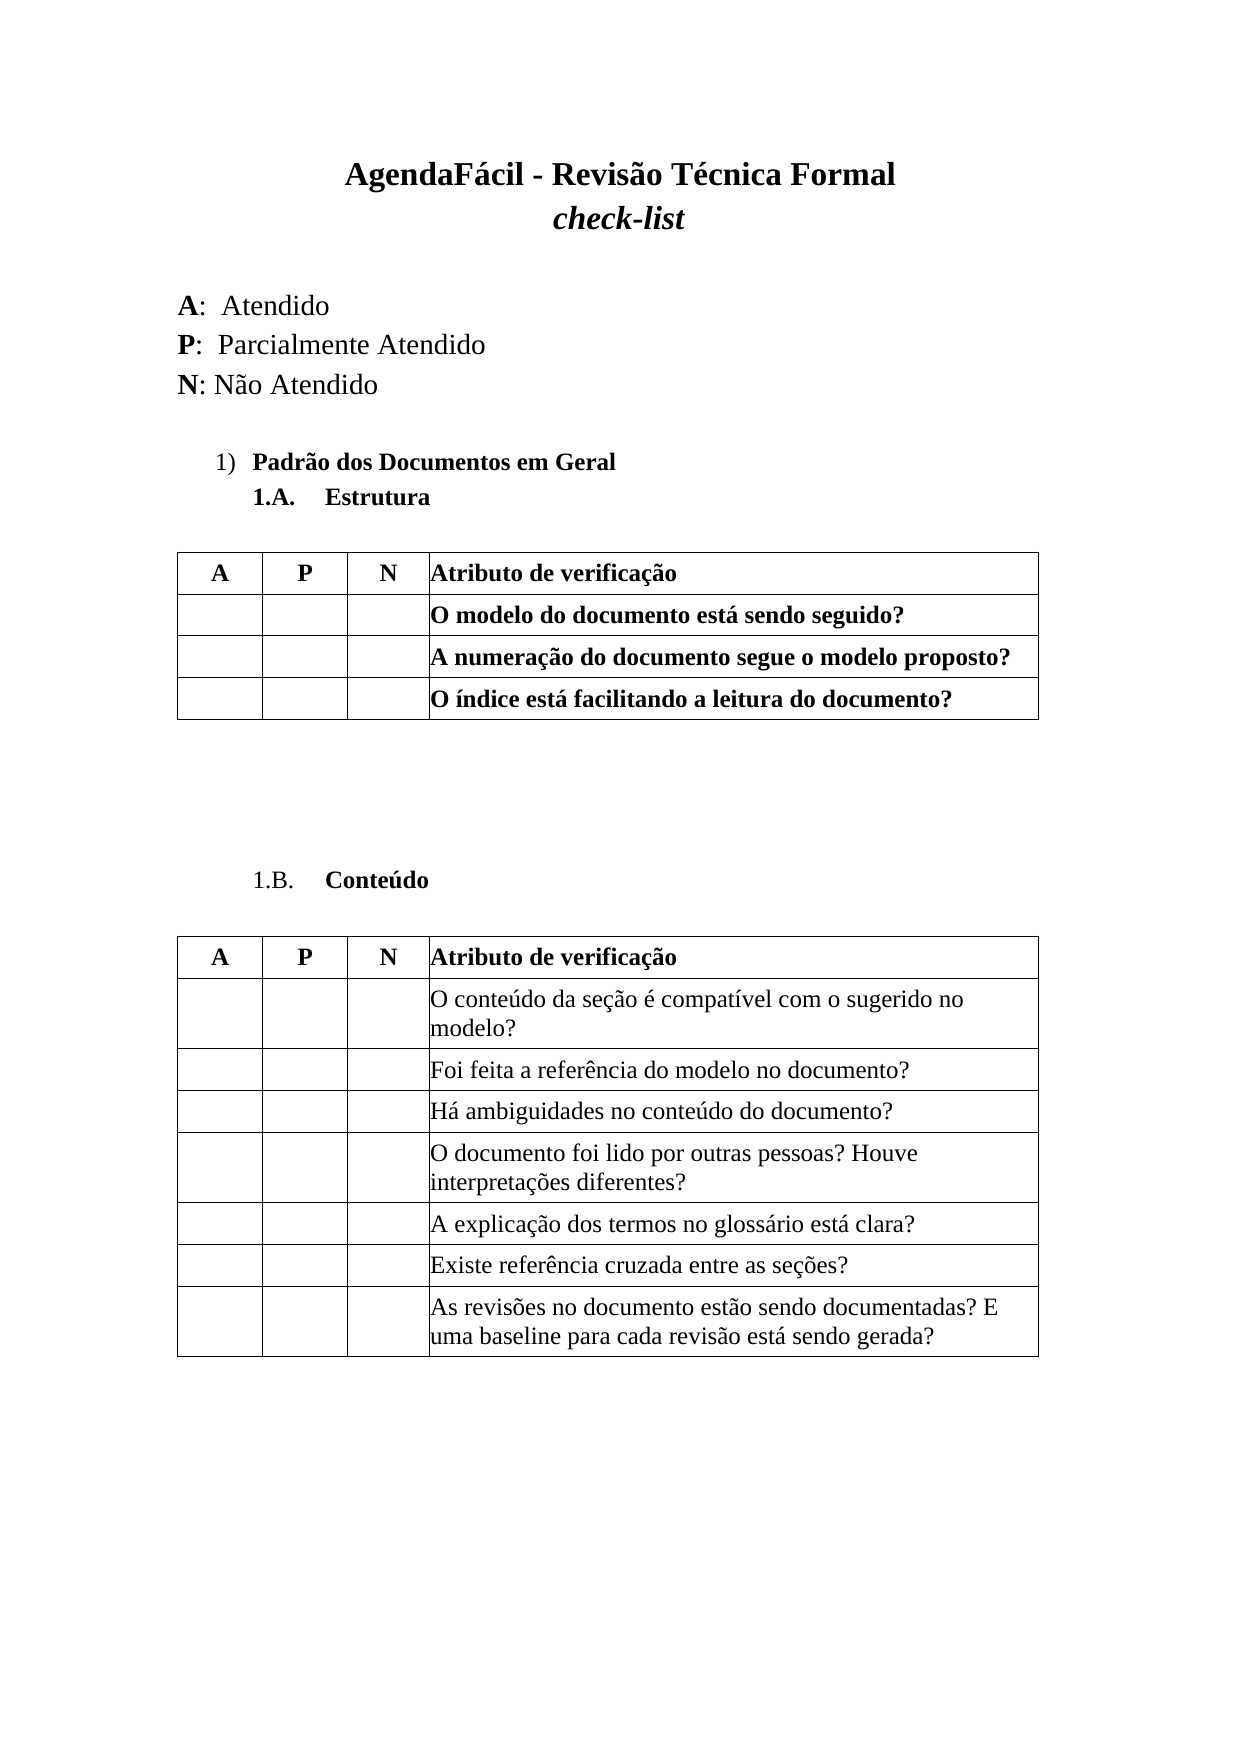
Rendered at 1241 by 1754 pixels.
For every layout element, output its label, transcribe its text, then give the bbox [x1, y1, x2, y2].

table_header P [263, 553, 347, 593]
table_cell [348, 979, 429, 1048]
table_cell [263, 595, 347, 635]
table_header Atributo de verificação [430, 553, 1038, 593]
table_cell [178, 1049, 262, 1090]
table_cell [348, 636, 429, 677]
table_cell [178, 979, 262, 1048]
table_cell [348, 1203, 429, 1244]
text P: Parcialmente Atendido [177, 327, 1063, 361]
table_cell [178, 678, 262, 719]
table_header P [263, 937, 347, 977]
table_cell [263, 678, 347, 719]
table_cell Existe referência cruzada entre as seções? [430, 1245, 1038, 1286]
table_cell [263, 636, 347, 677]
list Padrão dos Documentos em Geral [215, 447, 1063, 476]
table_cell [178, 1287, 262, 1356]
table_cell [263, 1287, 347, 1356]
table_cell [263, 1091, 347, 1131]
table_cell [348, 1245, 429, 1286]
table_cell As revisões no documento estão sendo documentadas? E uma baseline para cada revisão está sendo gerada? [430, 1287, 1038, 1356]
table_cell O índice está facilitando a leitura do documento? [430, 678, 1038, 719]
table_cell [263, 1049, 347, 1090]
table_cell [178, 636, 262, 677]
list Conteúdo [252, 866, 1063, 894]
table_header N [348, 937, 429, 977]
text A: Atendido [177, 288, 1063, 321]
table_cell [348, 1091, 429, 1131]
text N: Não Atendido [177, 367, 1063, 401]
table_cell [263, 979, 347, 1048]
table_cell [263, 1203, 347, 1244]
table_cell [263, 1245, 347, 1286]
table_header A [178, 937, 262, 977]
table_cell [178, 1245, 262, 1286]
table_header Atributo de verificação [430, 937, 1038, 977]
table_cell O documento foi lido por outras pessoas? Houve interpretações diferentes? [430, 1133, 1038, 1202]
text check-list [177, 198, 1063, 237]
table_cell Há ambiguidades no conteúdo do documento? [430, 1091, 1038, 1131]
table_cell A numeração do documento segue o modelo proposto? [430, 636, 1038, 677]
table_cell [178, 1203, 262, 1244]
table_cell [348, 1049, 429, 1090]
table_cell [348, 678, 429, 719]
table_cell [348, 1287, 429, 1356]
table_cell [263, 1133, 347, 1202]
table_cell [348, 1133, 429, 1202]
table_cell [348, 595, 429, 635]
table_cell [178, 1091, 262, 1131]
table_cell Foi feita a referência do modelo no documento? [430, 1049, 1038, 1090]
text AgendaFácil - Revisão Técnica Formal [177, 154, 1063, 192]
table_cell A explicação dos termos no glossário está clara? [430, 1203, 1038, 1244]
table_cell O conteúdo da seção é compatível com o sugerido no modelo? [430, 979, 1038, 1048]
list Estrutura [252, 482, 1063, 511]
table_header A [178, 553, 262, 593]
table_cell O modelo do documento está sendo seguido? [430, 595, 1038, 635]
table_cell [178, 1133, 262, 1202]
table_header N [348, 553, 429, 593]
table_cell [178, 595, 262, 635]
